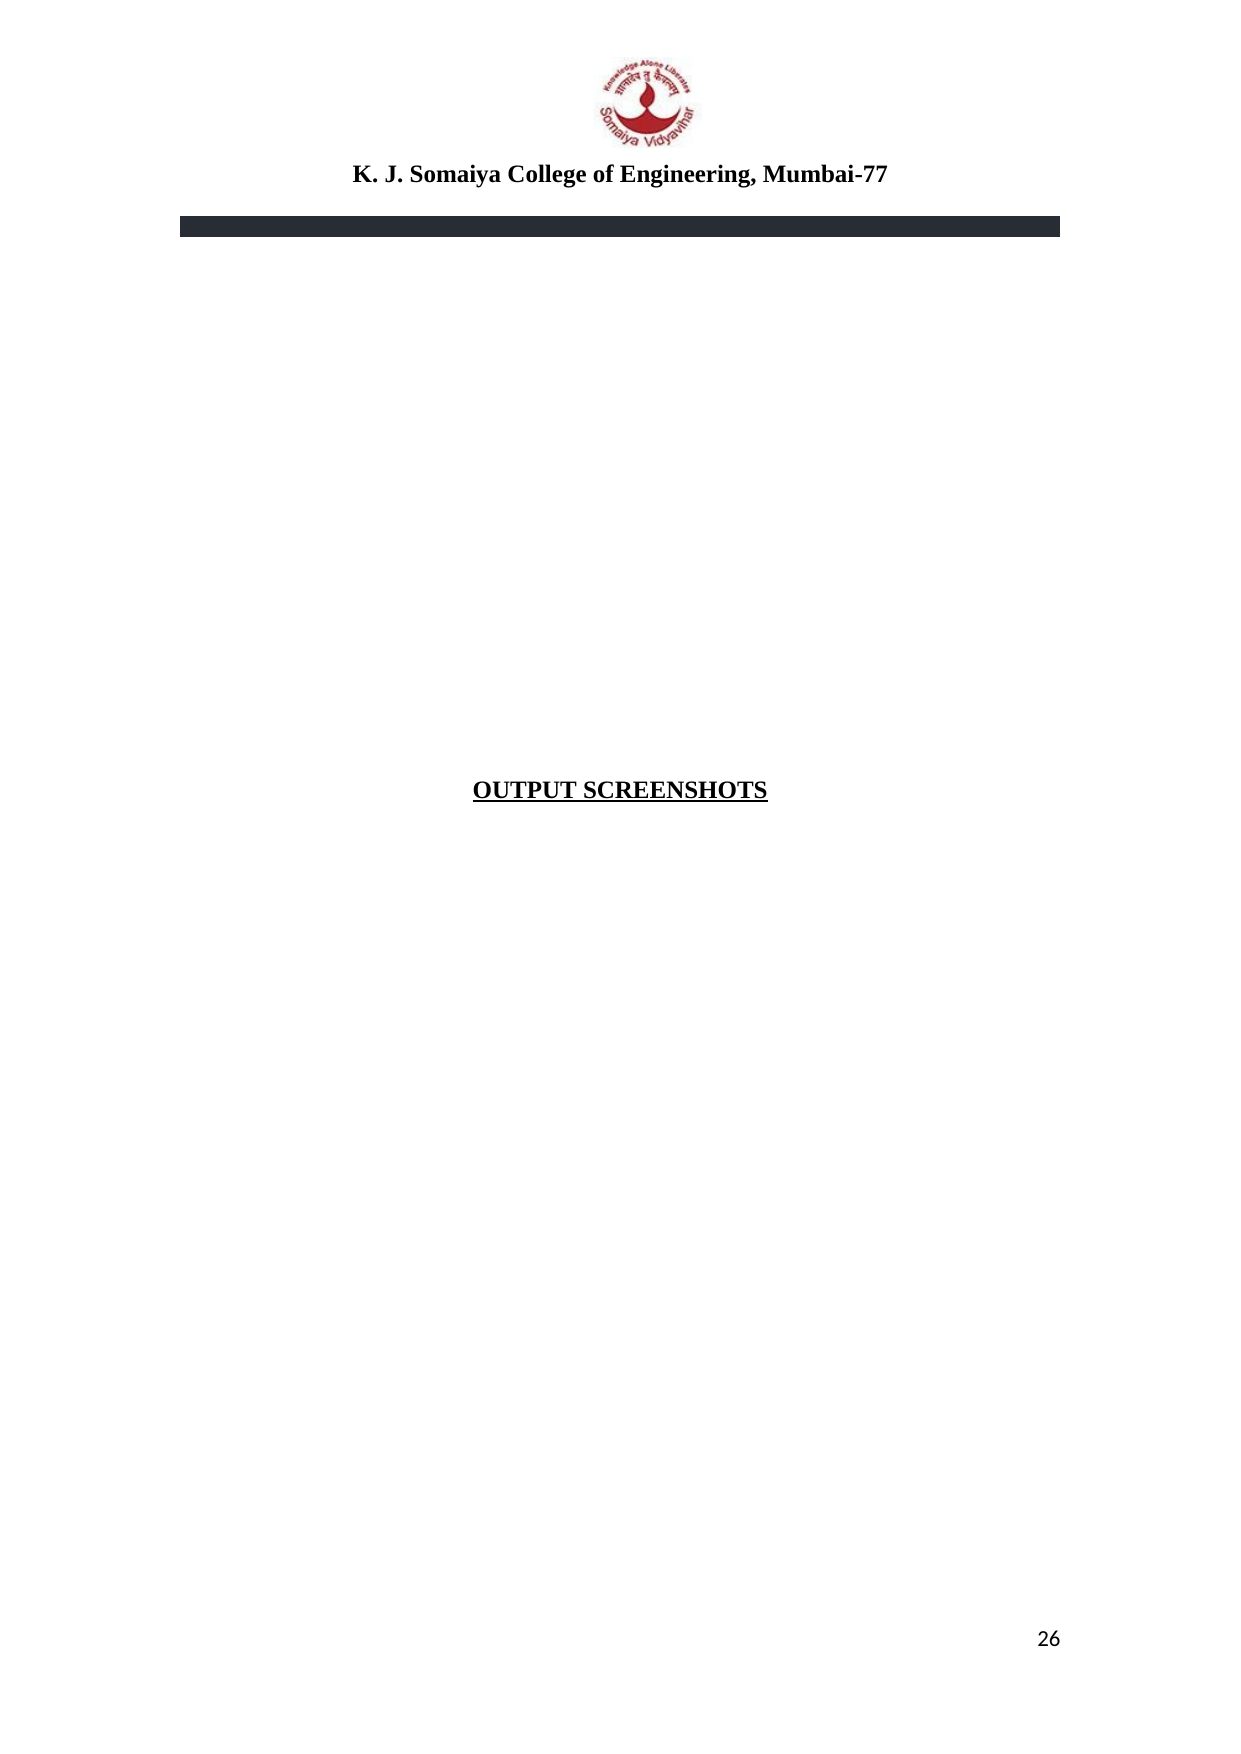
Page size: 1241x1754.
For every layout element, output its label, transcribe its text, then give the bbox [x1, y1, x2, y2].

picture [593, 57, 703, 150]
text OUTPUT SCREENSHOTS [180, 775, 1060, 804]
